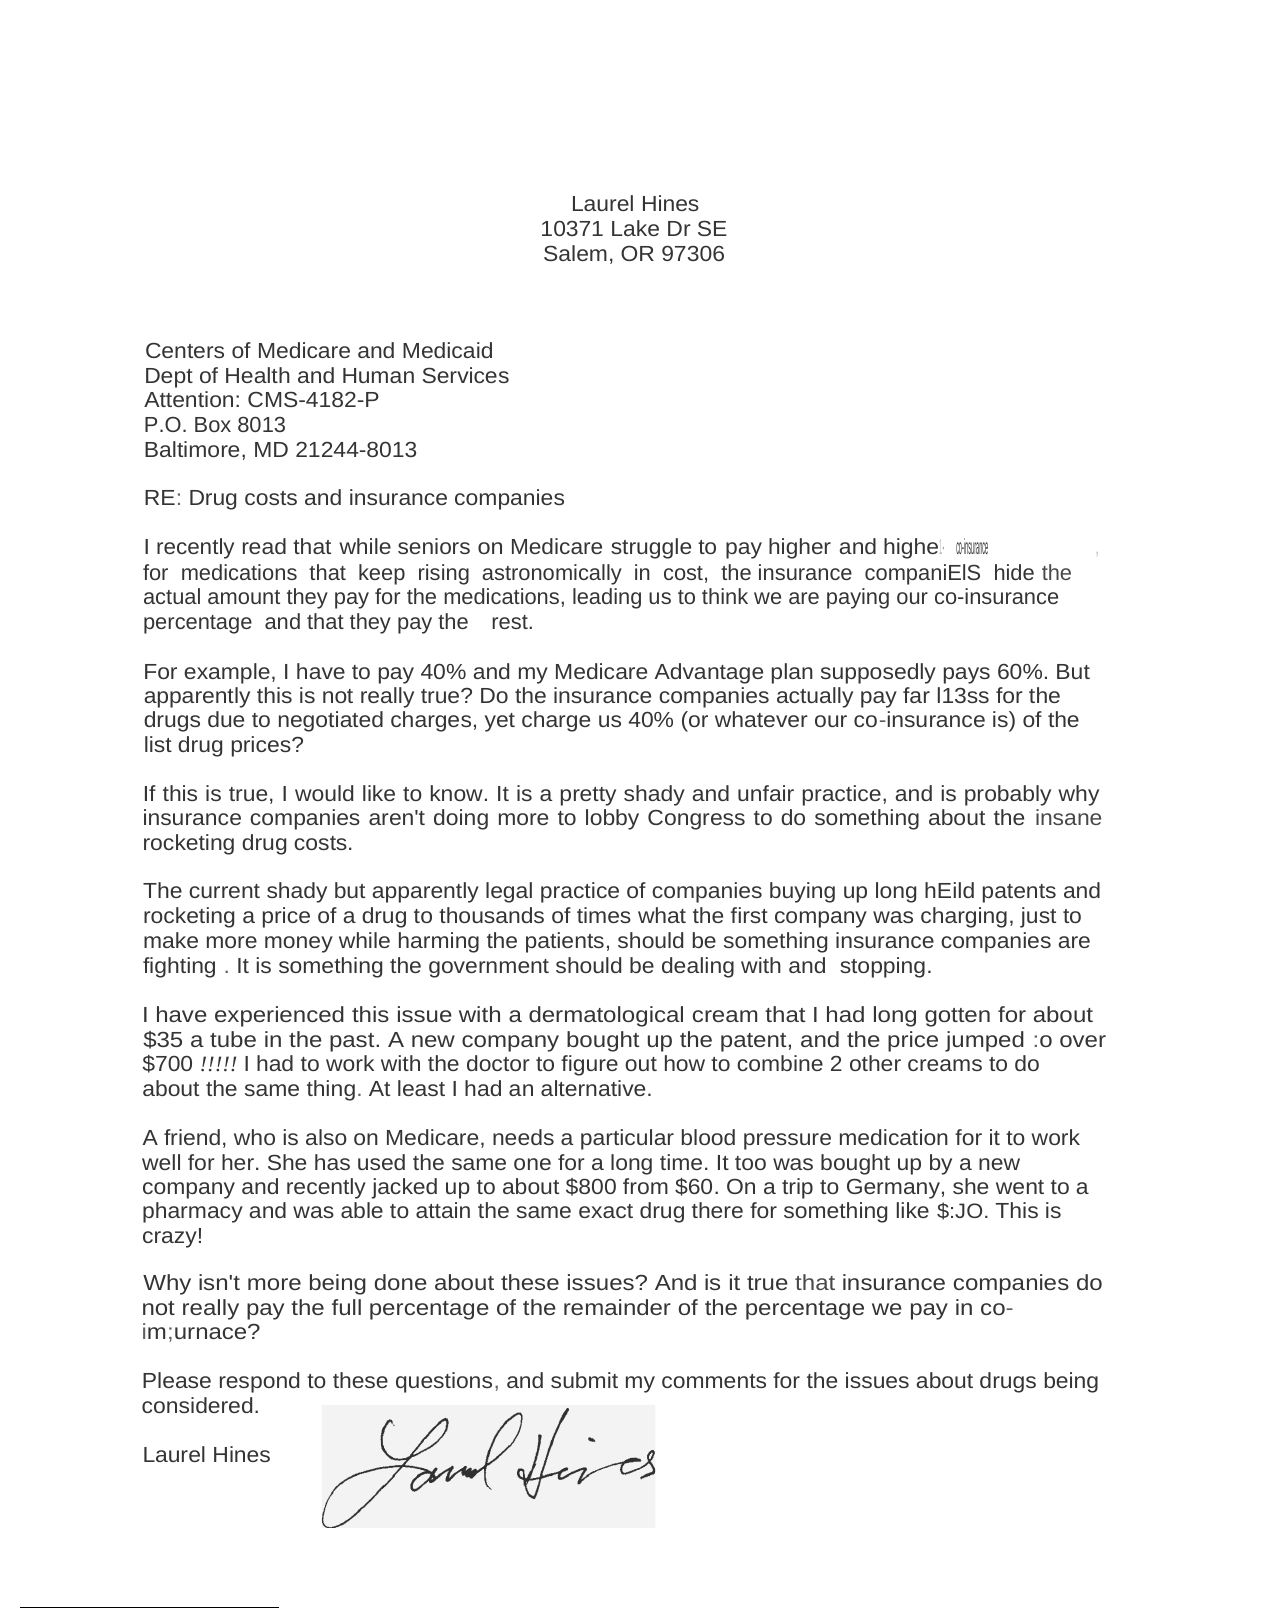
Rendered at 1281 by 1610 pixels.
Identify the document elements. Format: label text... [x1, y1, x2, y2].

text I have experienced this issue with a dermatological cream that I had long gotten for about $35 a tube in the past. A new company bought up the patent, and the price jumped :o over [142, 1002, 1117, 1052]
text Baltimore, MD 21244-8013 [144, 437, 1130, 462]
text RE: Drug costs and insurance companies [144, 484, 1130, 510]
text Please respond to these questions, and submit my comments for the issues about drugs being considered. [141, 1368, 1130, 1418]
text The current shady but apparently legal practice of companies buying up long hEild patents and rocketing a price of a drug to thousands of times what the first company was charging, just to make more money while harming the patients, should be something insurance companies are fighting . It is something the government should be dealing with and stopping. [143, 879, 1130, 978]
text Why isn't more being done about these issues? And is it true that insurance companies do not really pay the full percentage of the remainder of the percentage we pay in co-im;urnace? [141, 1271, 1130, 1344]
text Laurel Hines 10371 Lake Dr SE Salem, OR 97306 [540, 192, 728, 266]
text For example, I have to pay 40% and my Medicare Advantage plan supposedly pays 60%. But apparently this is not really true? Do the insurance companies actually pay far l13ss for the drugs due to negotiated charges, yet charge us 40% (or whatever our co-insurance is) of the list drug prices? [143, 660, 1108, 757]
text Laurel Hines [142, 1442, 1130, 1467]
picture [321, 1418, 656, 1442]
text A friend, who is also on Medicare, needs a particular blood pressure medication for it to work well for her. She has used the same one for a long time. It too was bought up by a new company and recently jacked up to about $800 from $60. On a trip to Germany, she went to a pharmacy and was able to attain the same exact drug there for something like $:JO. This is crazy! [142, 1126, 1108, 1248]
text P.O. Box 8013 [144, 412, 1130, 437]
text I recently read that while seniors on Medicare struggle to pay higher and highe1· co-insurance , for medications that keep rising astronomically in cost, the insurance companiElS hide the actual amount they pay for the medications, leading us to think we are paying our co-insurance percentage and that they pay the rest. [143, 535, 1108, 634]
text Centers of Medicare and Medicaid Dept of Health and Human Services Attention: CMS-4182-P [144, 339, 513, 412]
picture [321, 1467, 656, 1528]
text If this is true, I would like to know. It is a pretty shady and unfair practice, and is probably why insurance companies aren't doing more to lobby Congress to do something about the insane rocketing drug costs. [142, 782, 1102, 855]
text $700 !!!!! I had to work with the doctor to figure out how to combine 2 other creams to do about the same thing. At least I had an alternative. [142, 1052, 1098, 1101]
